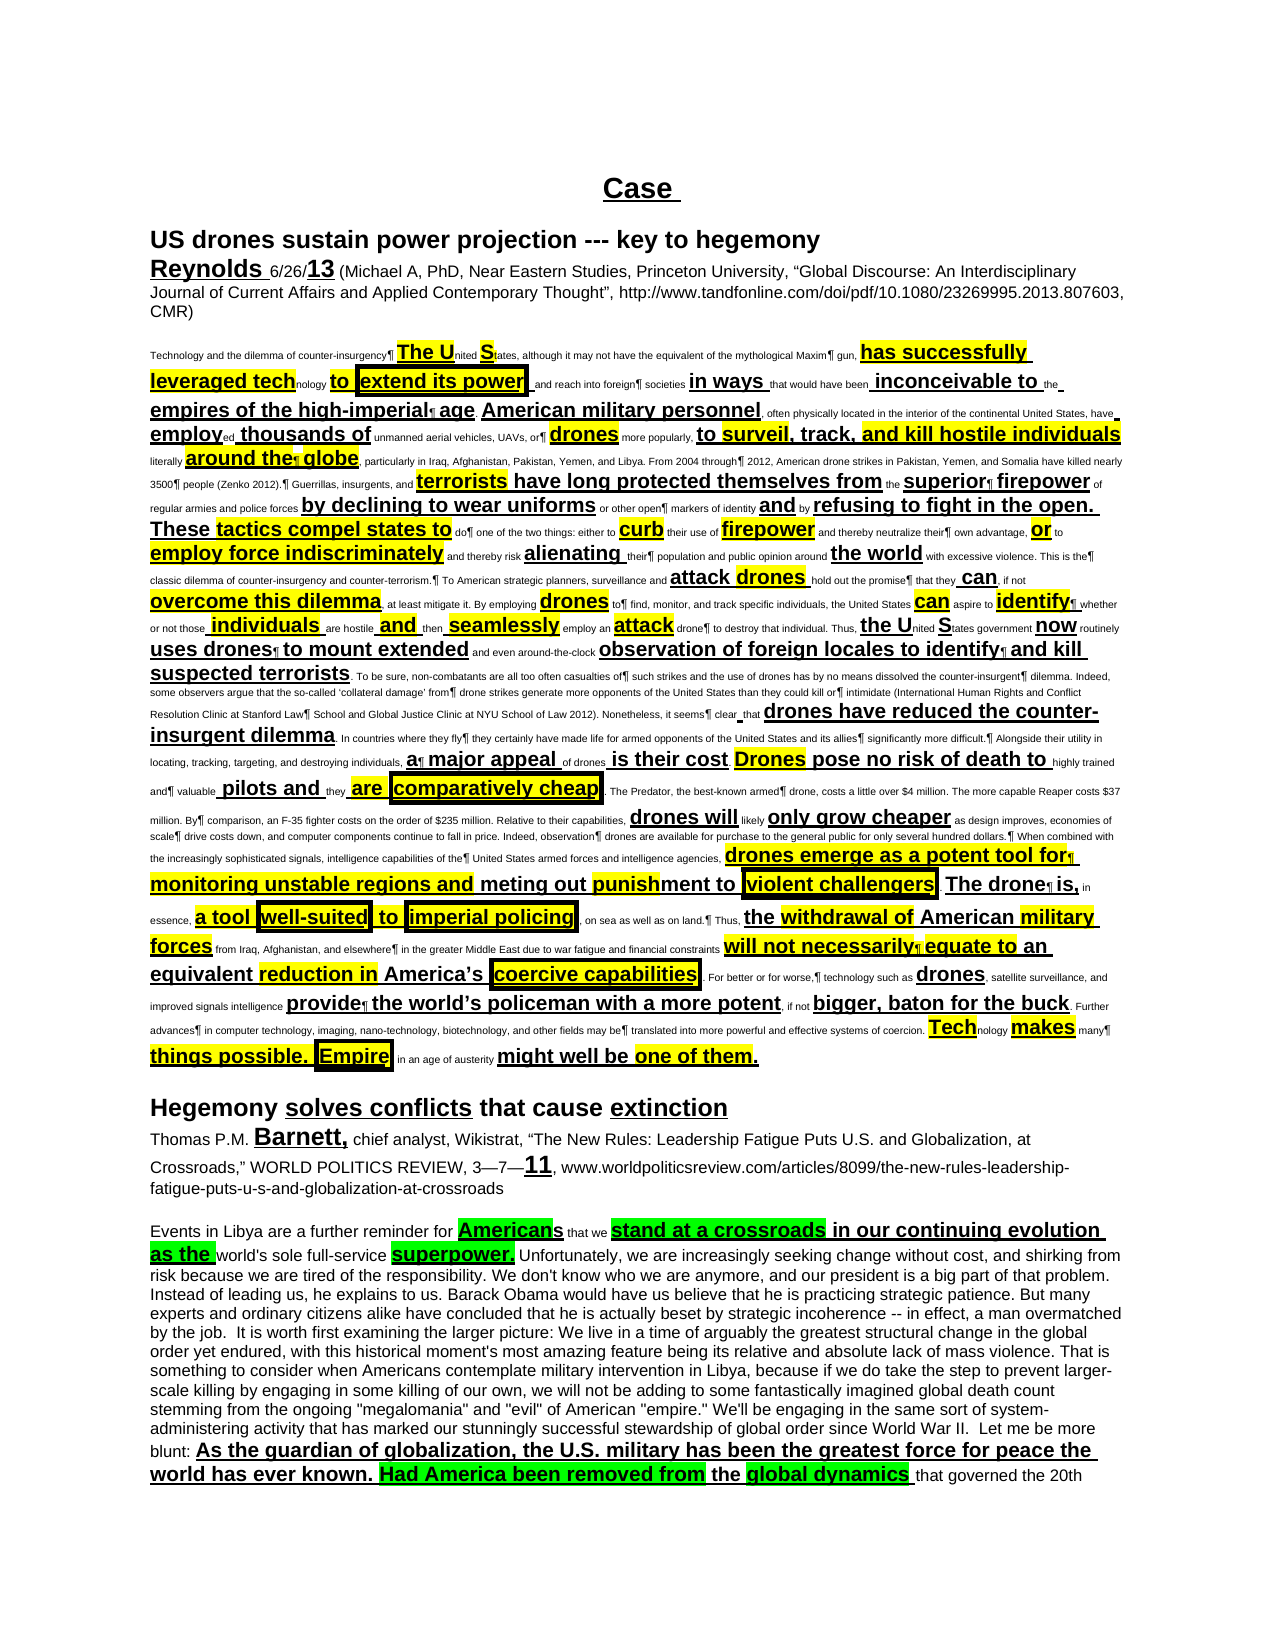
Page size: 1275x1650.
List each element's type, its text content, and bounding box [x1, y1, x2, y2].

text US drones sustain power projection --- key to hegemony [150, 225, 1125, 254]
text Reynolds 6/26/13 (Michael A, PhD, Near Eastern Studies, Princeton University, “Global Discourse: An Interdisciplinary Journal of Current Affairs and Applied Contemporary Thought”, http://www.tandfonline.com/doi/pdf/10.1080/23269995.2013.807603, CMR) [150, 254, 1125, 321]
text Hegemony solves conflicts that cause extinction [150, 1093, 1125, 1122]
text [150, 1217, 1125, 1486]
subtitle Case [150, 171, 1125, 204]
text Technology and the dilemma of counter-insurgency¶ The United States, although it may not have the equivalent of the mythological Maxim¶ gun, has successfully leveraged technology to extend its power and reach into foreign¶ societies in ways that would have been inconceivable to the empires of the high-imperial¶ age. American military personnel, often physically located in the interior of the continental United States, have employed thousands of unmanned aerial vehicles, UAVs, or¶ drones more popularly, to surveil, track, and kill hostile individuals literally around the¶ globe, particularly in Iraq, Afghanistan, Pakistan, Yemen, and Libya. From 2004 through¶ 2012, American drone strikes in Pakistan, Yemen, and Somalia have killed nearly 3500¶ people (Zenko 2012).¶ Guerrillas, insurgents, and terrorists have long protected themselves from the superior¶ firepower of regular armies and police forces by declining to wear uniforms or other open¶ markers of identity and by refusing to fight in the open. These tactics compel states to do¶ one of the two things: either to curb their use of firepower and thereby neutralize their¶ own advantage, or to employ force indiscriminately and thereby risk alienating their¶ population and public opinion around the world with excessive violence. This is the¶ classic dilemma of counter-insurgency and counter-terrorism.¶ To American strategic planners, surveillance and attack drones hold out the promise¶ that they can, if not overcome this dilemma, at least mitigate it. By employing drones to¶ find, monitor, and track specific individuals, the United States can aspire to identify¶ whether or not those individuals are hostile and then seamlessly employ an attack drone¶ to destroy that individual. Thus, the United States government now routinely uses drones¶ to mount extended and even around-the-clock observation of foreign locales to identify¶ and kill suspected terrorists. To be sure, non-combatants are all too often casualties of¶ such strikes and the use of drones has by no means dissolved the counter-insurgent¶ dilemma. Indeed, some observers argue that the so-called ‘collateral damage’ from¶ drone strikes generate more opponents of the United States than they could kill or¶ intimidate (International Human Rights and Conflict Resolution Clinic at Stanford Law¶ School and Global Justice Clinic at NYU School of Law 2012). Nonetheless, it seems¶ clear that drones have reduced the counter-insurgent dilemma. In countries where they fly¶ they certainly have made life for armed opponents of the United States and its allies¶ significantly more difficult.¶ Alongside their utility in locating, tracking, targeting, and destroying individuals, a¶ major appeal of drones is their cost. Drones pose no risk of death to highly trained and¶ valuable pilots and they are comparatively cheap. The Predator, the best-known armed¶ drone, costs a little over $4 million. The more capable Reaper costs $37 million. By¶ comparison, an F-35 fighter costs on the order of $235 million. Relative to their capabilities, drones will likely only grow cheaper as design improves, economies of scale¶ drive costs down, and computer components continue to fall in price. Indeed, observation¶ drones are available for purchase to the general public for only several hundred dollars.¶ When combined with the increasingly sophisticated signals, intelligence capabilities of the¶ United States armed forces and intelligence agencies, drones emerge as a potent tool for¶ monitoring unstable regions and meting out punishment to violent challengers. The drone¶ is, in essence, a tool well-suited to imperial policing, on sea as well as on land.¶ Thus, the withdrawal of American military forces from Iraq, Afghanistan, and elsewhere¶ in the greater Middle East due to war fatigue and financial constraints will not necessarily¶ equate to an equivalent reduction in America’s coercive capabilities. For better or for worse,¶ technology such as drones, satellite surveillance, and improved signals intelligence provide¶ the world’s policeman with a more potent, if not bigger, baton for the buck. Further advances¶ in computer technology, imaging, nano-technology, biotechnology, and other fields may be¶ translated into more powerful and effective systems of coercion. Technology makes many¶ things possible. Empire in an age of austerity might well be one of them. [150, 340, 1125, 1072]
text Thomas P.M. Barnett, chief analyst, Wikistrat, “The New Rules: Leadership Fatigue Puts U.S. and Globalization, at Crossroads,” WORLD POLITICS REVIEW, 3—7—11, www.worldpoliticsreview.com/articles/8099/the-new-rules-leadership-fatigue-puts-u-s-and-globalization-at-crossroads [150, 1122, 1125, 1198]
